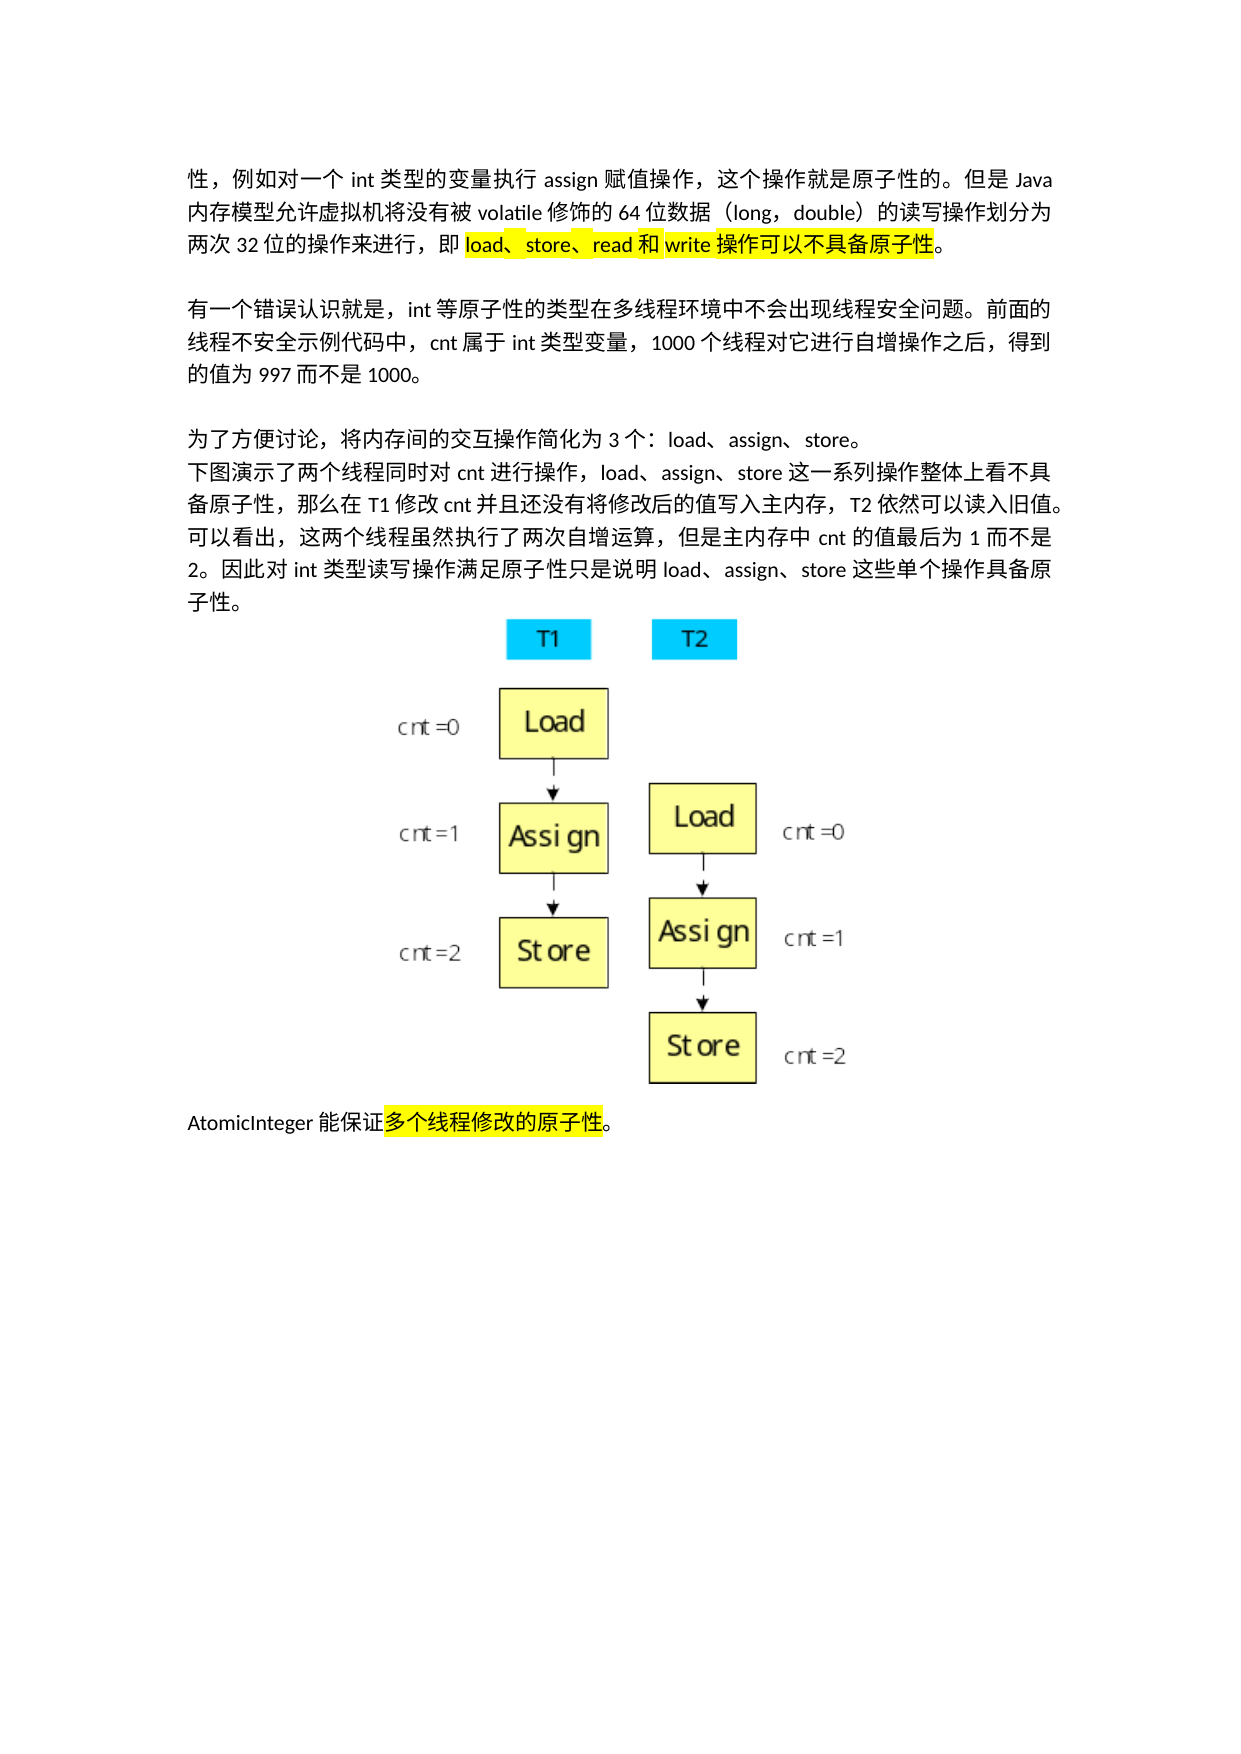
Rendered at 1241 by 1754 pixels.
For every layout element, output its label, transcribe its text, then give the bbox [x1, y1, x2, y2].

text 有一个错误认识就是，int 等原子性的类型在多线程环境中不会出现线程安全问题。前面的线程不安全示例代码中，cnt 属于 int 类型变量，1000 个线程对它进行自增操作之后，得到的值为 997 而不是 1000。 [187, 292, 1053, 389]
text 下图演示了两个线程同时对 cnt 进行操作，load、assign、store 这一系列操作整体上看不具备原子性，那么在 T1 修改 cnt 并且还没有将修改后的值写入主内存，T2 依然可以读入旧值。可以看出，这两个线程虽然执行了两次自增运算，但是主内存中 cnt 的值最后为 1 而不是 2。因此对 int 类型读写操作满足原子性只是说明 load、assign、store 这些单个操作具备原子性。 [187, 454, 1053, 617]
text 为了方便讨论，将内存间的交互操作简化为 3 个：load、assign、store。 [187, 422, 1053, 454]
text AtomicInteger 能保证多个线程修改的原子性。 [187, 1104, 1053, 1137]
